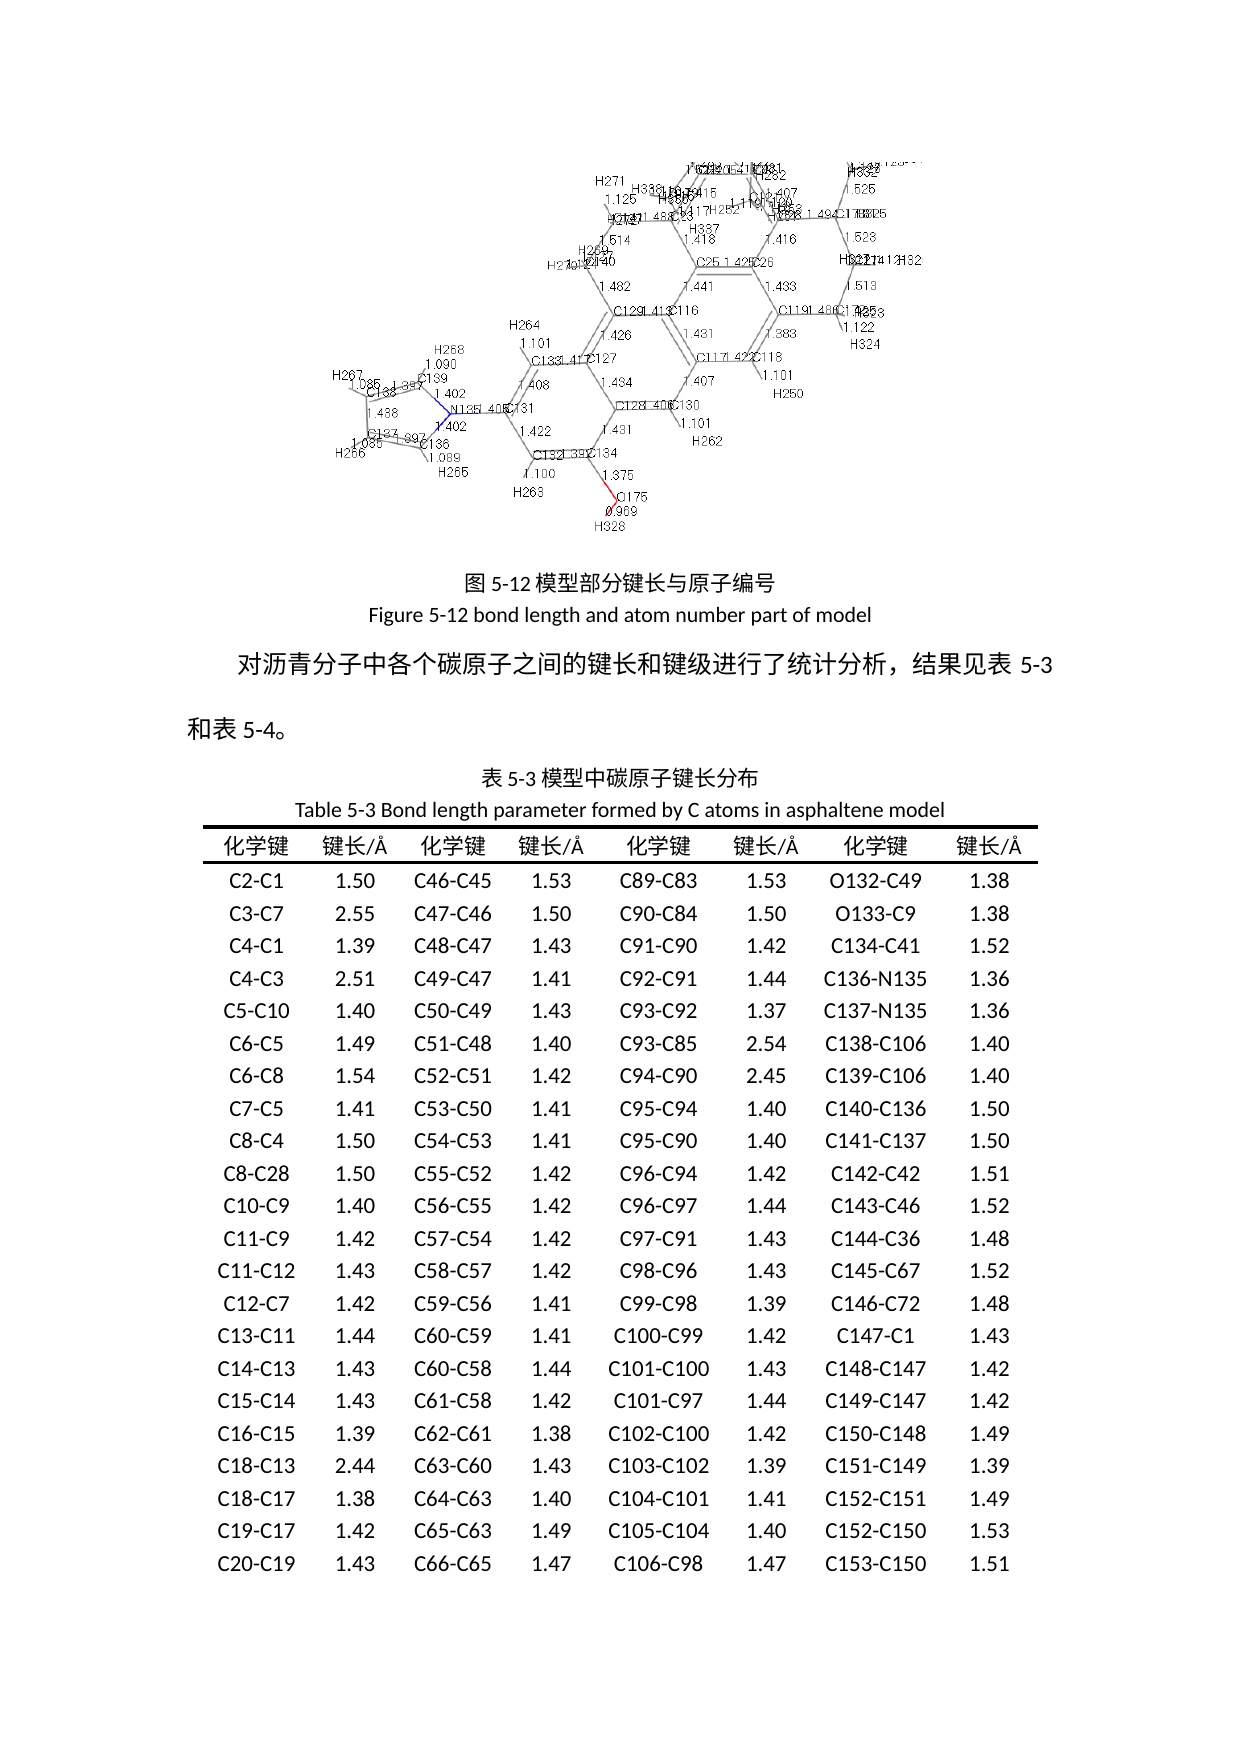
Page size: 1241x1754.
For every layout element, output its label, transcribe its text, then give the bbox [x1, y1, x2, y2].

table_cell 1.42 [310, 1514, 399, 1547]
table_cell O132-C49 [811, 864, 941, 897]
table_cell C146-C72 [811, 1287, 941, 1319]
table_cell 1.47 [507, 1547, 596, 1579]
table_cell 1.43 [507, 994, 596, 1027]
table_cell C64-C63 [399, 1482, 507, 1514]
table_cell 1.38 [941, 864, 1037, 897]
table_cell C153-C150 [811, 1547, 941, 1579]
table_cell C13-C11 [203, 1319, 310, 1352]
table_cell 1.44 [721, 1384, 811, 1417]
table_cell 1.53 [507, 864, 596, 897]
text 表5-3 模型中碳原子键长分布 [187, 760, 1053, 793]
table_cell 1.47 [721, 1547, 811, 1579]
table_cell C59-C56 [399, 1287, 507, 1319]
table_cell C98-C96 [596, 1254, 721, 1287]
table_cell C62-C61 [399, 1417, 507, 1449]
table_cell 1.43 [721, 1254, 811, 1287]
table_cell 1.43 [310, 1352, 399, 1384]
table_cell C8-C28 [203, 1157, 310, 1189]
table_cell C46-C45 [399, 864, 507, 897]
table_cell 1.42 [721, 1319, 811, 1352]
table_cell 2.51 [310, 962, 399, 994]
table_cell 1.52 [941, 929, 1037, 962]
table_cell 1.42 [507, 1384, 596, 1417]
table_cell C149-C147 [811, 1384, 941, 1417]
picture [318, 162, 923, 541]
table_cell C94-C90 [596, 1059, 721, 1092]
table_cell C4-C3 [203, 962, 310, 994]
table_cell C151-C149 [811, 1449, 941, 1482]
table_cell 1.40 [721, 1124, 811, 1157]
table_cell C60-C59 [399, 1319, 507, 1352]
table_header 化学键 [203, 829, 310, 861]
table_cell C4-C1 [203, 929, 310, 962]
table_cell 1.42 [721, 1417, 811, 1449]
table_cell C61-C58 [399, 1384, 507, 1417]
table_cell 1.41 [507, 1287, 596, 1319]
table_cell 1.42 [721, 1157, 811, 1189]
table_cell 1.36 [941, 994, 1037, 1027]
table_header 化学键 [399, 829, 507, 861]
table_cell 1.38 [941, 897, 1037, 929]
table_cell 1.39 [310, 929, 399, 962]
table_cell 1.43 [721, 1352, 811, 1384]
table_cell C5-C10 [203, 994, 310, 1027]
table_cell 2.44 [310, 1449, 399, 1482]
table_cell C14-C13 [203, 1352, 310, 1384]
table_cell C57-C54 [399, 1222, 507, 1254]
table_cell 1.53 [721, 864, 811, 897]
table_cell 1.42 [507, 1189, 596, 1222]
table_cell 1.50 [941, 1124, 1037, 1157]
table_cell 1.54 [310, 1059, 399, 1092]
table_cell 1.43 [721, 1222, 811, 1254]
table_cell C103-C102 [596, 1449, 721, 1482]
table_cell 1.41 [507, 1319, 596, 1352]
table_cell C90-C84 [596, 897, 721, 929]
table_cell C60-C58 [399, 1352, 507, 1384]
table_cell C96-C97 [596, 1189, 721, 1222]
table_cell 1.41 [507, 1124, 596, 1157]
table_cell 1.38 [310, 1482, 399, 1514]
table_cell C148-C147 [811, 1352, 941, 1384]
table_cell C58-C57 [399, 1254, 507, 1287]
table_cell 1.40 [310, 1189, 399, 1222]
table_cell C106-C98 [596, 1547, 721, 1579]
table_cell 1.44 [507, 1352, 596, 1384]
table_cell C49-C47 [399, 962, 507, 994]
table_cell C136-N135 [811, 962, 941, 994]
table_cell 1.37 [721, 994, 811, 1027]
table_header 键长/Å [507, 829, 596, 861]
table_cell C96-C94 [596, 1157, 721, 1189]
table_cell 1.43 [310, 1384, 399, 1417]
table_cell C51-C48 [399, 1027, 507, 1059]
table_cell 1.42 [941, 1352, 1037, 1384]
table_cell C50-C49 [399, 994, 507, 1027]
table_cell C140-C136 [811, 1092, 941, 1124]
table_cell 1.53 [941, 1514, 1037, 1547]
table_cell C11-C12 [203, 1254, 310, 1287]
table_cell 1.48 [941, 1222, 1037, 1254]
table_cell C99-C98 [596, 1287, 721, 1319]
table_cell C53-C50 [399, 1092, 507, 1124]
table_cell 1.38 [507, 1417, 596, 1449]
table_cell C12-C7 [203, 1287, 310, 1319]
table_cell 1.42 [310, 1222, 399, 1254]
table_cell C19-C17 [203, 1514, 310, 1547]
text Table 5-3 Bond length parameter formed by C atoms in asphaltene model [187, 793, 1053, 825]
table_cell 1.52 [941, 1189, 1037, 1222]
table_header 键长/Å [310, 829, 399, 861]
table_cell 1.43 [310, 1547, 399, 1579]
table_cell C145-C67 [811, 1254, 941, 1287]
table_cell C6-C5 [203, 1027, 310, 1059]
table_cell C93-C85 [596, 1027, 721, 1059]
table_cell 1.49 [507, 1514, 596, 1547]
table_cell C102-C100 [596, 1417, 721, 1449]
table_cell 1.43 [507, 1449, 596, 1482]
table_cell C65-C63 [399, 1514, 507, 1547]
table_cell C89-C83 [596, 864, 721, 897]
table_cell C95-C90 [596, 1124, 721, 1157]
table_cell 1.50 [507, 897, 596, 929]
table_header 键长/Å [941, 829, 1037, 861]
table_cell C18-C17 [203, 1482, 310, 1514]
table_cell 1.41 [721, 1482, 811, 1514]
table_cell C100-C99 [596, 1319, 721, 1352]
table_cell 1.41 [310, 1092, 399, 1124]
table_cell 1.42 [507, 1254, 596, 1287]
table_cell 1.49 [941, 1417, 1037, 1449]
table_cell C52-C51 [399, 1059, 507, 1092]
table_cell 1.42 [721, 929, 811, 962]
table_cell C11-C9 [203, 1222, 310, 1254]
table_cell C143-C46 [811, 1189, 941, 1222]
table_cell C142-C42 [811, 1157, 941, 1189]
table_cell C3-C7 [203, 897, 310, 929]
table_cell C139-C106 [811, 1059, 941, 1092]
table_cell 1.43 [507, 929, 596, 962]
table_cell C105-C104 [596, 1514, 721, 1547]
table_cell 1.44 [310, 1319, 399, 1352]
table_cell 1.50 [721, 897, 811, 929]
table_cell 1.50 [310, 1157, 399, 1189]
table_cell C54-C53 [399, 1124, 507, 1157]
table_cell 1.39 [721, 1287, 811, 1319]
table_cell 1.49 [310, 1027, 399, 1059]
table_header 键长/Å [721, 829, 811, 861]
table_cell C152-C151 [811, 1482, 941, 1514]
table_header 化学键 [596, 829, 721, 861]
table_cell C92-C91 [596, 962, 721, 994]
table_cell 1.40 [721, 1514, 811, 1547]
table_cell C147-C1 [811, 1319, 941, 1352]
table_cell 1.40 [507, 1027, 596, 1059]
table_cell C144-C36 [811, 1222, 941, 1254]
table_cell 1.36 [941, 962, 1037, 994]
table_cell 1.51 [941, 1157, 1037, 1189]
table_cell 1.42 [941, 1384, 1037, 1417]
table_cell C101-C100 [596, 1352, 721, 1384]
table_cell 1.43 [310, 1254, 399, 1287]
table_cell C91-C90 [596, 929, 721, 962]
table_cell 1.42 [507, 1059, 596, 1092]
table_cell O133-C9 [811, 897, 941, 929]
table_cell C18-C13 [203, 1449, 310, 1482]
table_cell 1.41 [507, 962, 596, 994]
table_cell 2.54 [721, 1027, 811, 1059]
table_cell C48-C47 [399, 929, 507, 962]
table_cell 1.42 [507, 1157, 596, 1189]
table_cell C141-C137 [811, 1124, 941, 1157]
table_cell 2.45 [721, 1059, 811, 1092]
table_cell 1.52 [941, 1254, 1037, 1287]
table_cell C15-C14 [203, 1384, 310, 1417]
table_cell 1.41 [507, 1092, 596, 1124]
table_cell C16-C15 [203, 1417, 310, 1449]
text 对沥青分子中各个碳原子之间的键长和键级进行了统计分析，结果见表5-3和表5-4。 [187, 630, 1053, 760]
table_cell 1.40 [310, 994, 399, 1027]
table_cell 1.40 [507, 1482, 596, 1514]
table_cell C6-C8 [203, 1059, 310, 1092]
table_cell C10-C9 [203, 1189, 310, 1222]
table_cell C152-C150 [811, 1514, 941, 1547]
table_cell C66-C65 [399, 1547, 507, 1579]
table_cell 1.43 [941, 1319, 1037, 1352]
table_cell 1.50 [310, 864, 399, 897]
table_cell 1.51 [941, 1547, 1037, 1579]
table_cell C8-C4 [203, 1124, 310, 1157]
table_cell 1.50 [310, 1124, 399, 1157]
table_cell 1.50 [941, 1092, 1037, 1124]
table_cell 2.55 [310, 897, 399, 929]
table_cell 1.49 [941, 1482, 1037, 1514]
table_cell C95-C94 [596, 1092, 721, 1124]
table_cell 1.42 [310, 1287, 399, 1319]
table_cell C55-C52 [399, 1157, 507, 1189]
table_cell 1.40 [721, 1092, 811, 1124]
table_cell C2-C1 [203, 864, 310, 897]
table_cell C20-C19 [203, 1547, 310, 1579]
table_cell C56-C55 [399, 1189, 507, 1222]
table_cell 1.44 [721, 1189, 811, 1222]
table_cell 1.39 [721, 1449, 811, 1482]
table_cell C63-C60 [399, 1449, 507, 1482]
table_cell 1.39 [941, 1449, 1037, 1482]
table_cell C134-C41 [811, 929, 941, 962]
table_cell C97-C91 [596, 1222, 721, 1254]
table_cell C104-C101 [596, 1482, 721, 1514]
text 图5-12模型部分键长与原子编号 [187, 565, 1053, 598]
table_cell 1.40 [941, 1059, 1037, 1092]
table_cell C7-C5 [203, 1092, 310, 1124]
table_cell 1.39 [310, 1417, 399, 1449]
text Figure 5-12 bond length and atom number part of model [187, 598, 1053, 630]
table_cell 1.42 [507, 1222, 596, 1254]
table_cell C47-C46 [399, 897, 507, 929]
table_header 化学键 [811, 829, 941, 861]
table_cell C150-C148 [811, 1417, 941, 1449]
table_cell C101-C97 [596, 1384, 721, 1417]
table_cell 1.40 [941, 1027, 1037, 1059]
table_cell 1.48 [941, 1287, 1037, 1319]
table_cell 1.44 [721, 962, 811, 994]
table_cell C138-C106 [811, 1027, 941, 1059]
table_cell C93-C92 [596, 994, 721, 1027]
table_cell C137-N135 [811, 994, 941, 1027]
